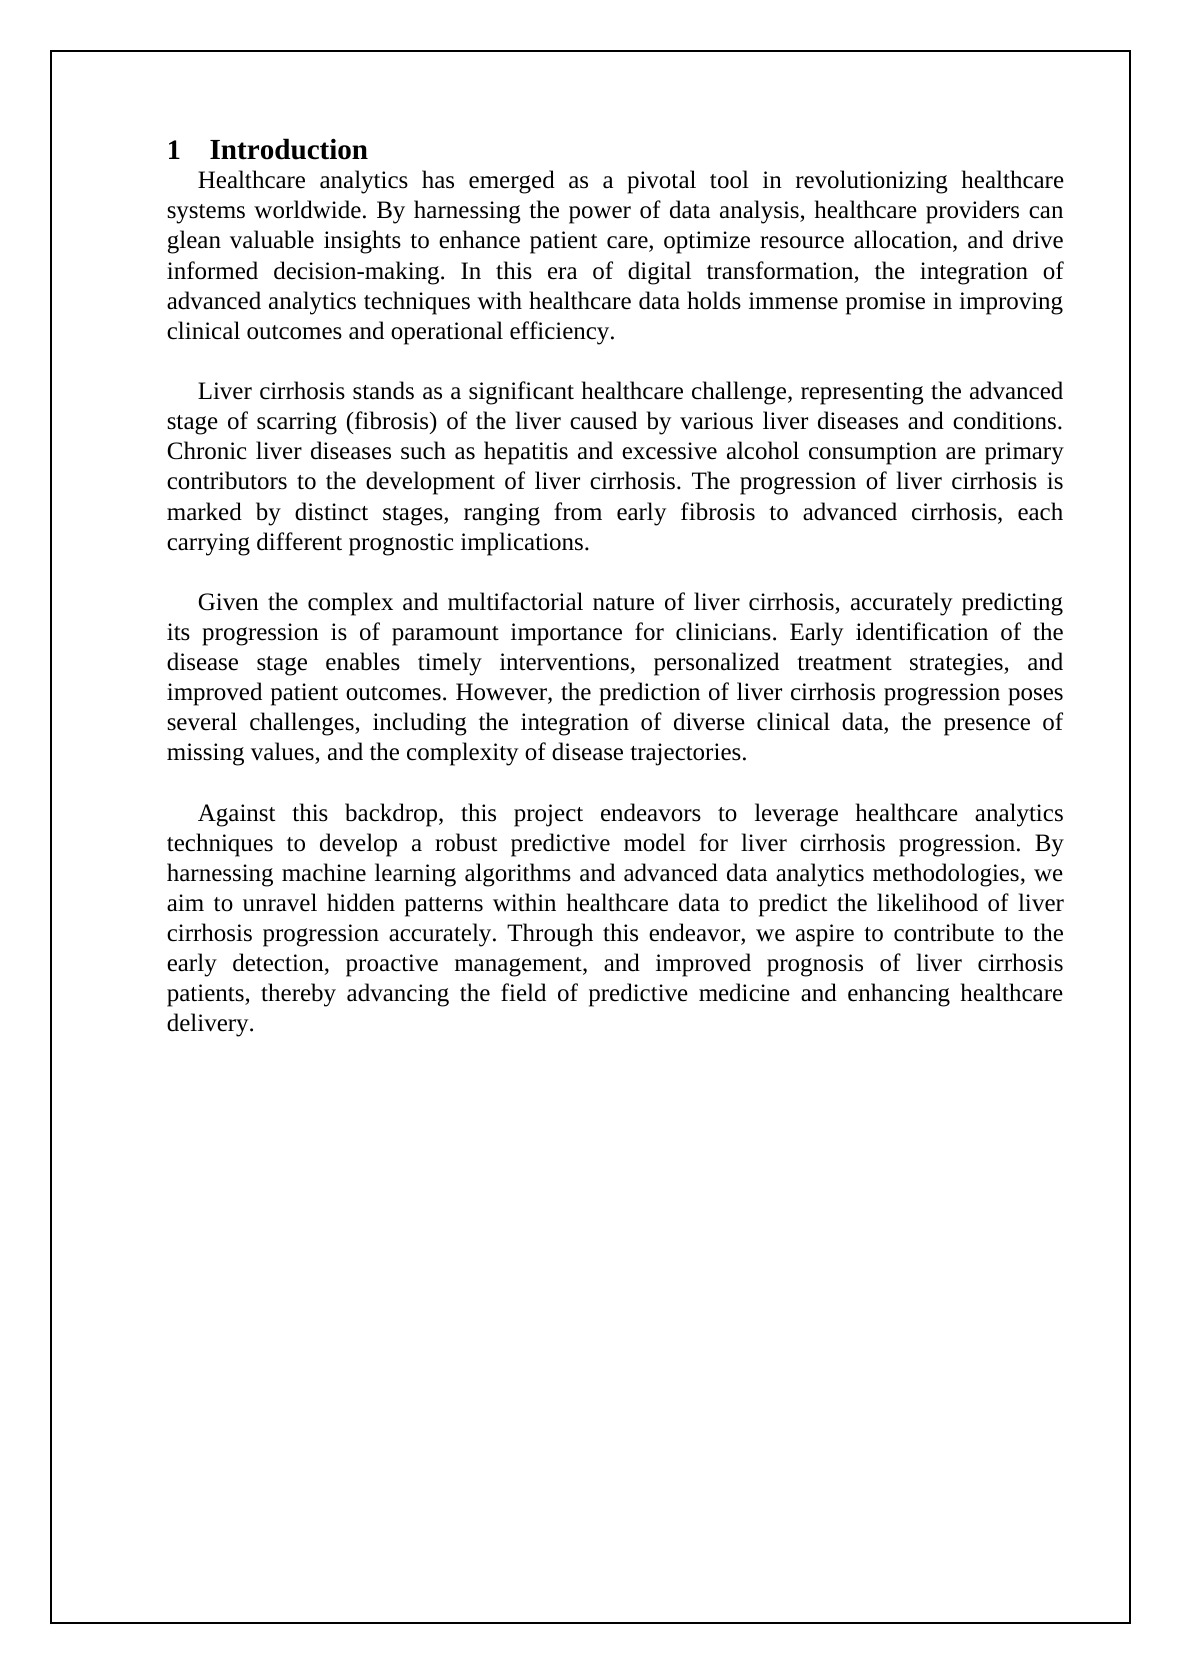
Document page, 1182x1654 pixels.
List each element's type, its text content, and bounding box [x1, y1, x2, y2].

text Liver cirrhosis stands as a significant healthcare challenge, representing the advanced stage of scarring (fibrosis) of the liver caused by various liver diseases and conditions. Chronic liver diseases such as hepatitis and excessive alcohol consumption are primary contributors to the development of liver cirrhosis. The progression of liver cirrhosis is marked by distinct stages, ranging from early fibrosis to advanced cirrhosis, each carrying different prognostic implications. [167, 376, 1064, 555]
text Healthcare analytics has emerged as a pivotal tool in revolutionizing healthcare systems worldwide. By harnessing the power of data analysis, healthcare providers can glean valuable insights to enhance patient care, optimize resource allocation, and drive informed decision-making. In this era of digital transformation, the integration of advanced analytics techniques with healthcare data holds immense promise in improving clinical outcomes and operational efficiency. [167, 165, 1064, 345]
text Given the complex and multifactorial nature of liver cirrhosis, accurately predicting its progression is of paramount importance for clinicians. Early identification of the disease stage enables timely interventions, personalized treatment strategies, and improved patient outcomes. However, the prediction of liver cirrhosis progression poses several challenges, including the integration of diverse clinical data, the presence of missing values, and the complexity of disease trajectories. [167, 587, 1064, 766]
text Against this backdrop, this project endeavors to leverage healthcare analytics techniques to develop a robust predictive model for liver cirrhosis progression. By harnessing machine learning algorithms and advanced data analytics methodologies, we aim to unravel hidden patterns within healthcare data to predict the likelihood of liver cirrhosis progression accurately. Through this endeavor, we aspire to contribute to the early detection, proactive management, and improved prognosis of liver cirrhosis patients, thereby advancing the field of predictive medicine and enhancing healthcare delivery. [167, 798, 1064, 1037]
subtitle Introduction [167, 132, 1064, 165]
